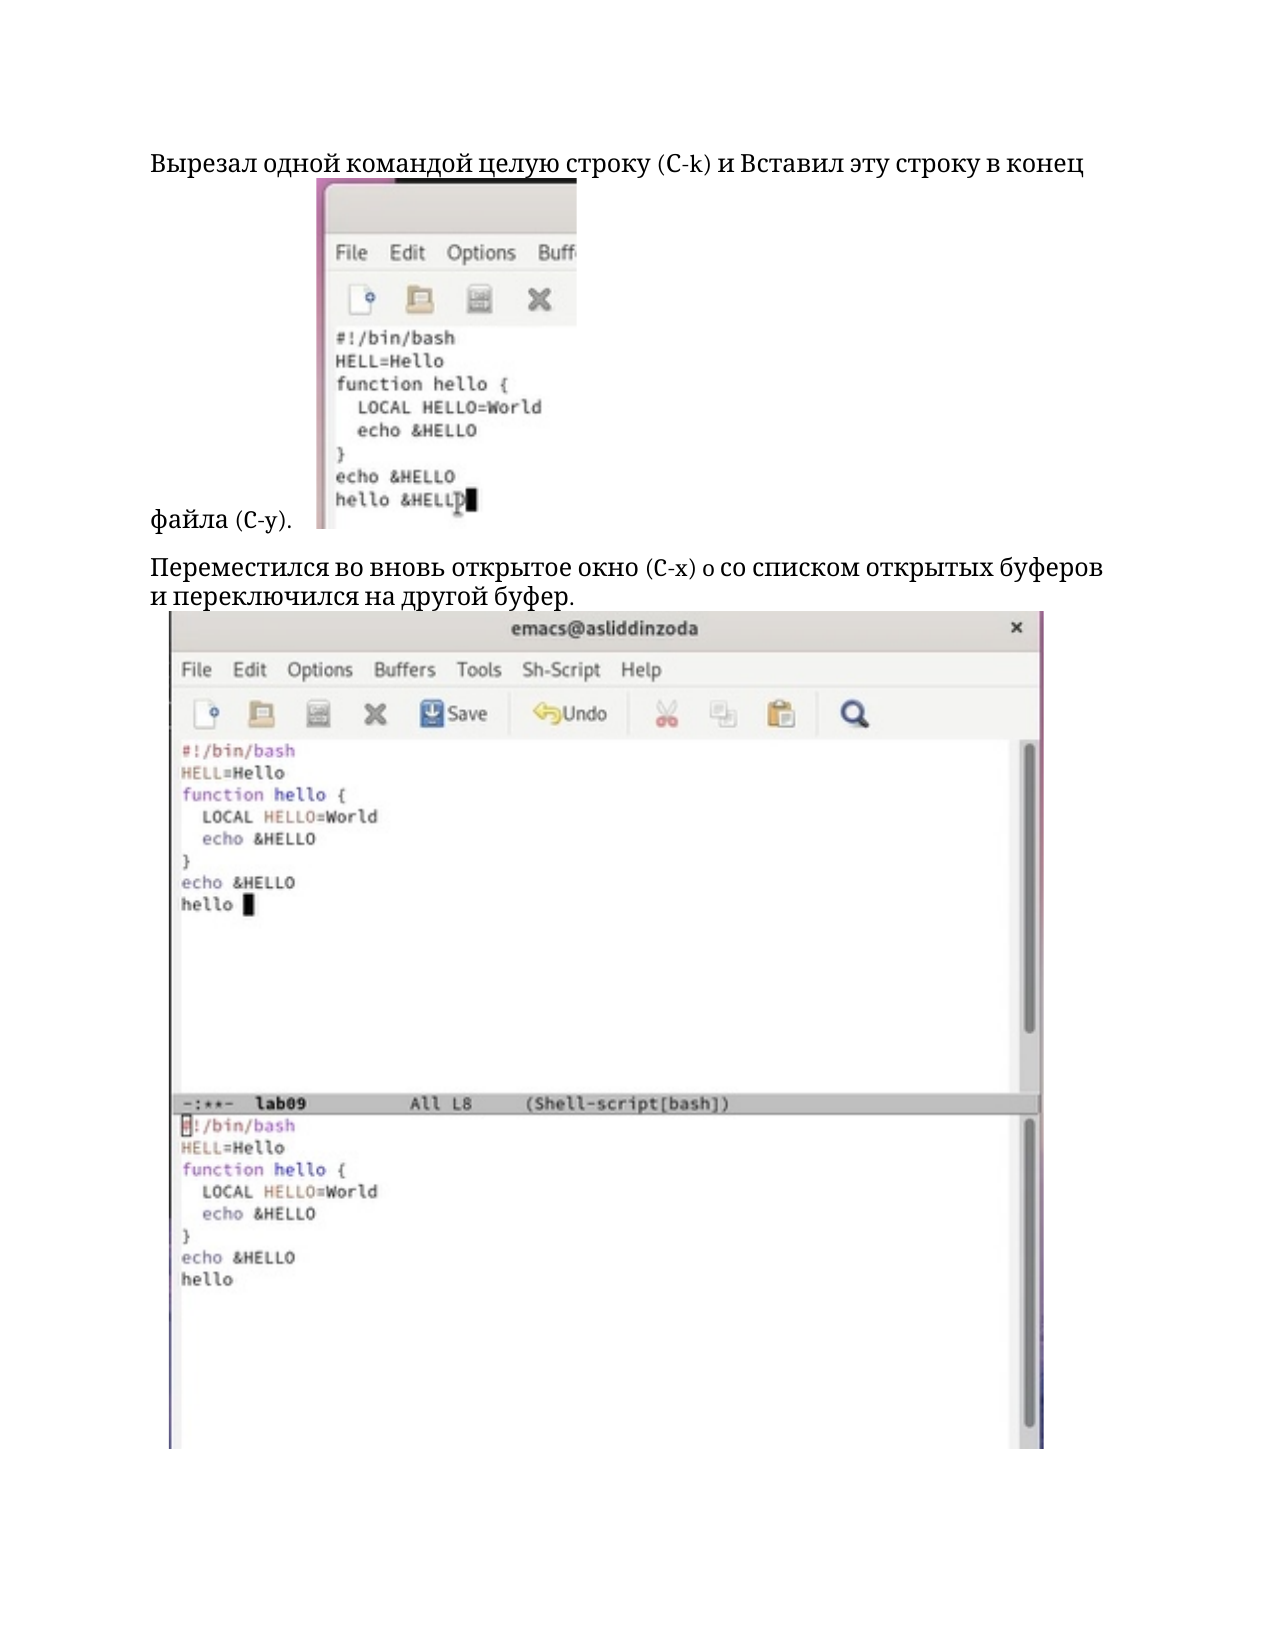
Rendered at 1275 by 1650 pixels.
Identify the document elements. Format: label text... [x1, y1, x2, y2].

text Вырезал одной командой целую строку (С-k) и Вставил эту строку в конец файла (C-y). [150, 150, 1125, 535]
picture [316, 178, 577, 529]
picture [168, 611, 1044, 1449]
